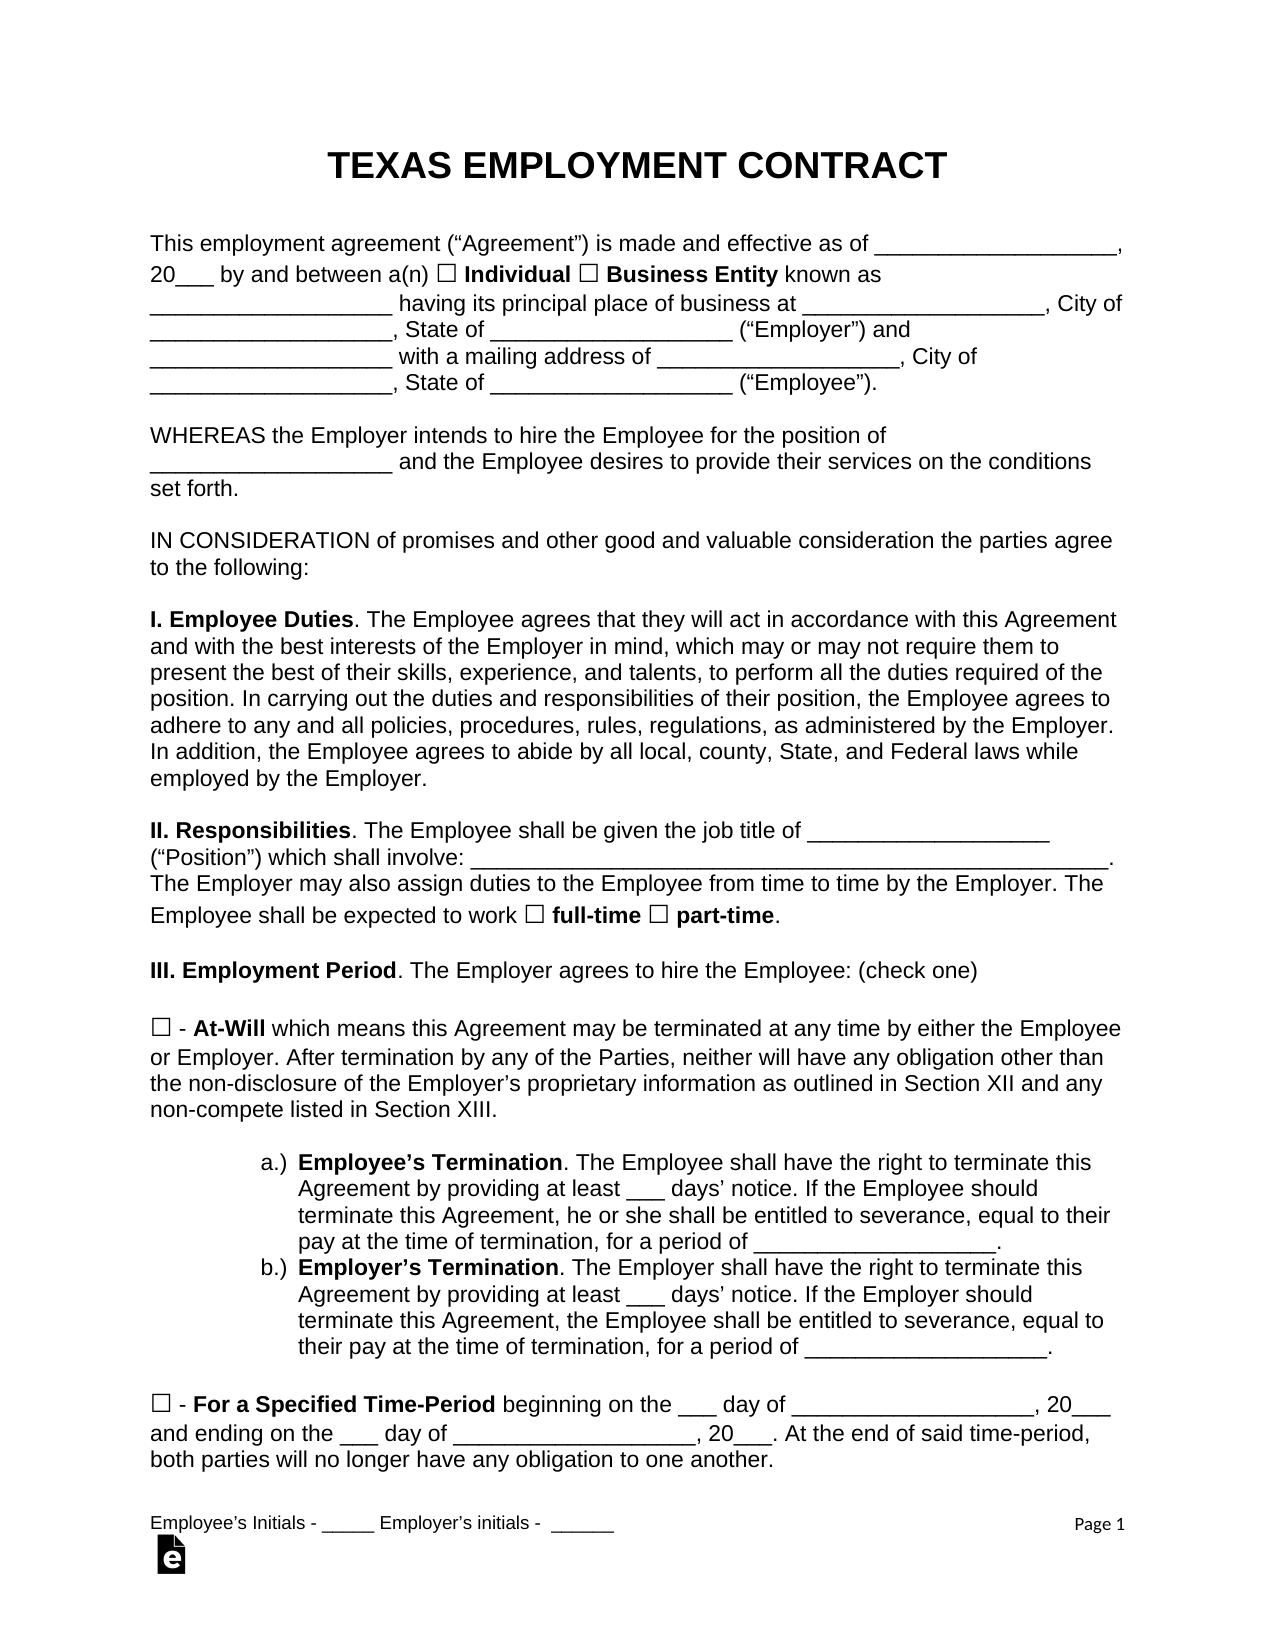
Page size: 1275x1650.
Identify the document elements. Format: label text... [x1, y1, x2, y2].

text The Employer may also assign duties to the Employee from time to time by the Employer. The Employee shall be expected to work full-time part-time. [150, 870, 1125, 930]
text - For a Specified Time-Period beginning on the ___ day of ___________________, 20___ and ending on the ___ day of ___________________, 20___. At the end of said time-period, both parties will no longer have any obligation to one another. [150, 1386, 1125, 1473]
text IN CONSIDERATION of promises and other good and valuable consideration the parties agree to the following: [150, 527, 1125, 580]
text - At-Will which means this Agreement may be terminated at any time by either the Employee or Employer. After termination by any of the Parties, neither will have any obligation other than the non-disclosure of the Employer’s proprietary information as outlined in Section XII and any non-compete listed in Section XIII. [150, 1009, 1125, 1122]
text I. Employee Duties. The Employee agrees that they will act in accordance with this Agreement and with the best interests of the Employer in mind, which may or may not require them to present the best of their skills, experience, and talents, to perform all the duties required of the position. In carrying out the duties and responsibilities of their position, the Employee agrees to adhere to any and all policies, procedures, rules, regulations, as administered by the Employer. In addition, the Employee agrees to abide by all local, county, State, and Federal laws while employed by the Employer. [150, 606, 1125, 791]
text II. Responsibilities. The Employee shall be given the job title of ___________________ (“Position”) which shall involve: __________________________________________________. [150, 817, 1125, 870]
picture [150, 1533, 192, 1575]
list Employer’s Termination. The Employer shall have the right to terminate this Agreement by providing at least ___ days’ notice. If the Employer should terminate this Agreement, the Employee shall be entitled to severance, equal to their pay at the time of termination, for a period of ___________________. [260, 1254, 1125, 1360]
list Employee’s Termination. The Employee shall have the right to terminate this Agreement by providing at least ___ days’ notice. If the Employee should terminate this Agreement, he or she shall be entitled to severance, equal to their pay at the time of termination, for a period of ___________________. [260, 1149, 1125, 1254]
text This employment agreement (“Agreement”) is made and effective as of ___________________, 20___ by and between a(n) Individual Business Entity known as ___________________ having its principal place of business at ___________________, City of ___________________, State of ___________________ (“Employer”) and ___________________ with a mailing address of ___________________, City of ___________________, State of ___________________ (“Employee”). [150, 230, 1125, 396]
text III. Employment Period. The Employer agrees to hire the Employee: (check one) [150, 957, 1125, 983]
text WHEREAS the Employer intends to hire the Employee for the position of ___________________ and the Employee desires to provide their services on the conditions set forth. [150, 422, 1125, 501]
text TEXAS EMPLOYMENT CONTRACT [150, 143, 1125, 187]
